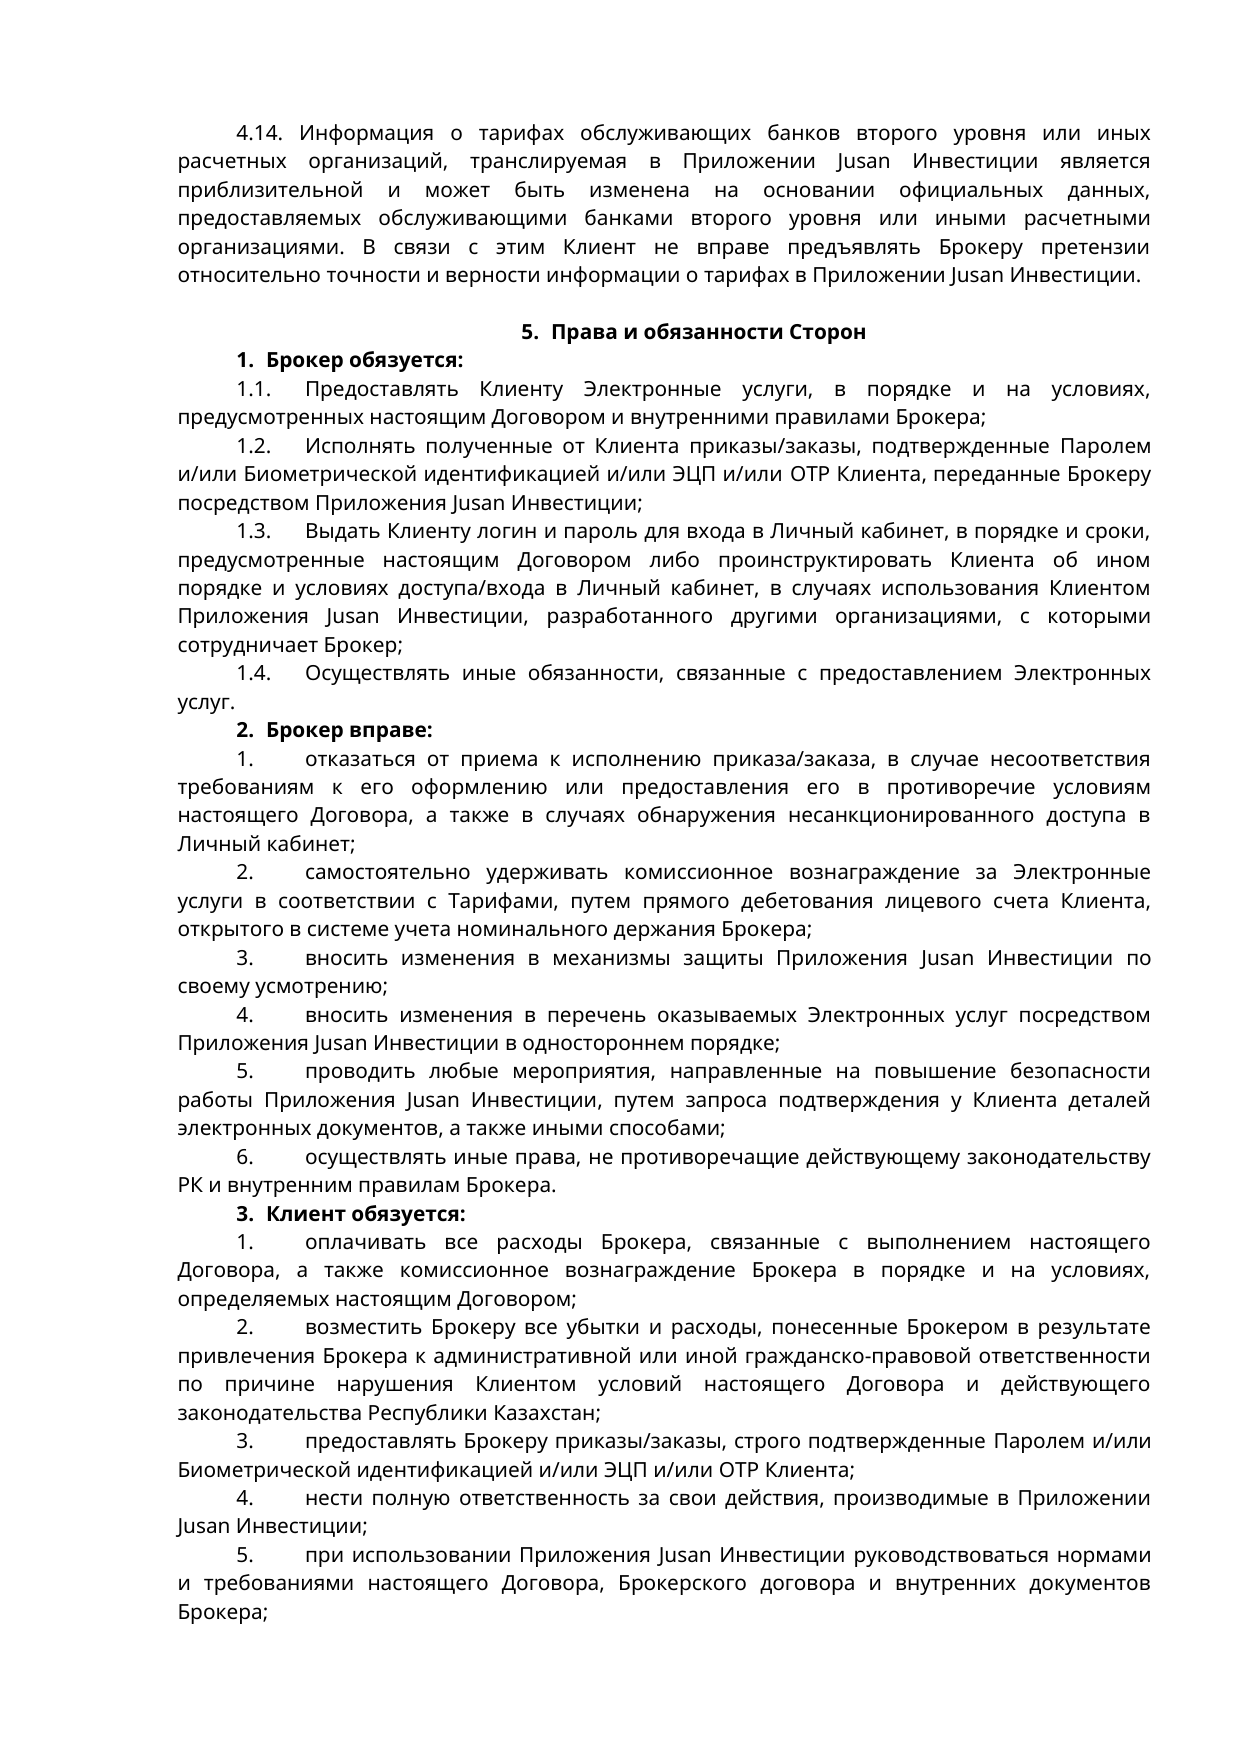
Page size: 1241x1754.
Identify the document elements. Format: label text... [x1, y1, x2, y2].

list Брокер обязуется: [177, 346, 1152, 374]
list проводить любые мероприятия, направленные на повышение безопасности работы Приложения Jusan Инвестиции, путем запроса подтверждения у Клиента деталей электронных документов, а также иными способами; [177, 1057, 1152, 1142]
text 4.14. Информация о тарифах обслуживающих банков второго уровня или иных расчетных организаций, транслируемая в Приложении Jusan Инвестиции является приблизительной и может быть изменена на основании официальных данных, предоставляемых обслуживающими банками второго уровня или иными расчетными организациями. В связи с этим Клиент не вправе предъявлять Брокеру претензии относительно точности и верности информации о тарифах в Приложении Jusan Инвестиции. [177, 118, 1152, 289]
list при использовании Приложения Jusan Инвестиции руководствоваться нормами и требованиями настоящего Договора, Брокерского договора и внутренних документов Брокера; [177, 1540, 1152, 1625]
list Брокер вправе: [177, 715, 1152, 744]
list Выдать Клиенту логин и пароль для входа в Личный кабинет, в порядке и сроки, предусмотренные настоящим Договором либо проинструктировать Клиента об ином порядке и условиях доступа/входа в Личный кабинет, в случаях использования Клиентом Приложения Jusan Инвестиции, разработанного другими организациями, с которыми сотрудничает Брокер; [177, 516, 1152, 658]
list вносить изменения в перечень оказываемых Электронных услуг посредством Приложения Jusan Инвестиции в одностороннем порядке; [177, 1000, 1152, 1057]
list вносить изменения в механизмы защиты Приложения Jusan Инвестиции по своему усмотрению; [177, 943, 1152, 1000]
list нести полную ответственность за свои действия, производимые в Приложении Jusan Инвестиции; [177, 1483, 1152, 1540]
list Предоставлять Клиенту Электронные услуги, в порядке и на условиях, предусмотренных настоящим Договором и внутренними правилами Брокера; [177, 374, 1152, 431]
list возместить Брокеру все убытки и расходы, понесенные Брокером в результате привлечения Брокера к административной или иной гражданско-правовой ответственности по причине нарушения Клиентом условий настоящего Договора и действующего законодательства Республики Казахстан; [177, 1312, 1152, 1426]
list Исполнять полученные от Клиента приказы/заказы, подтвержденные Паролем и/или Биометрической идентификацией и/или ЭЦП и/или OTP Клиента, переданные Брокеру посредством Приложения Jusan Инвестиции; [177, 431, 1152, 516]
list самостоятельно удерживать комиссионное вознаграждение за Электронные услуги в соответствии с Тарифами, путем прямого дебетования лицевого счета Клиента, открытого в системе учета номинального держания Брокера; [177, 857, 1152, 943]
list отказаться от приема к исполнению приказа/заказа, в случае несоответствия требованиям к его оформлению или предоставления его в противоречие условиям настоящего Договора, а также в случаях обнаружения несанкционированного доступа в Личный кабинет; [177, 744, 1152, 857]
list предоставлять Брокеру приказы/заказы, строго подтвержденные Паролем и/или Биометрической идентификацией и/или ЭЦП и/или OTP Клиента; [177, 1426, 1152, 1483]
list Осуществлять иные обязанности, связанные с предоставлением Электронных услуг. [177, 658, 1152, 715]
list оплачивать все расходы Брокера, связанные с выполнением настоящего Договора, а также комиссионное вознаграждение Брокера в порядке и на условиях, определяемых настоящим Договором; [177, 1227, 1152, 1312]
list Клиент обязуется: [177, 1199, 1152, 1227]
list Права и обязанности Сторон [177, 317, 1152, 346]
list осуществлять иные права, не противоречащие действующему законодательству РК и внутренним правилам Брокера. [177, 1142, 1152, 1199]
